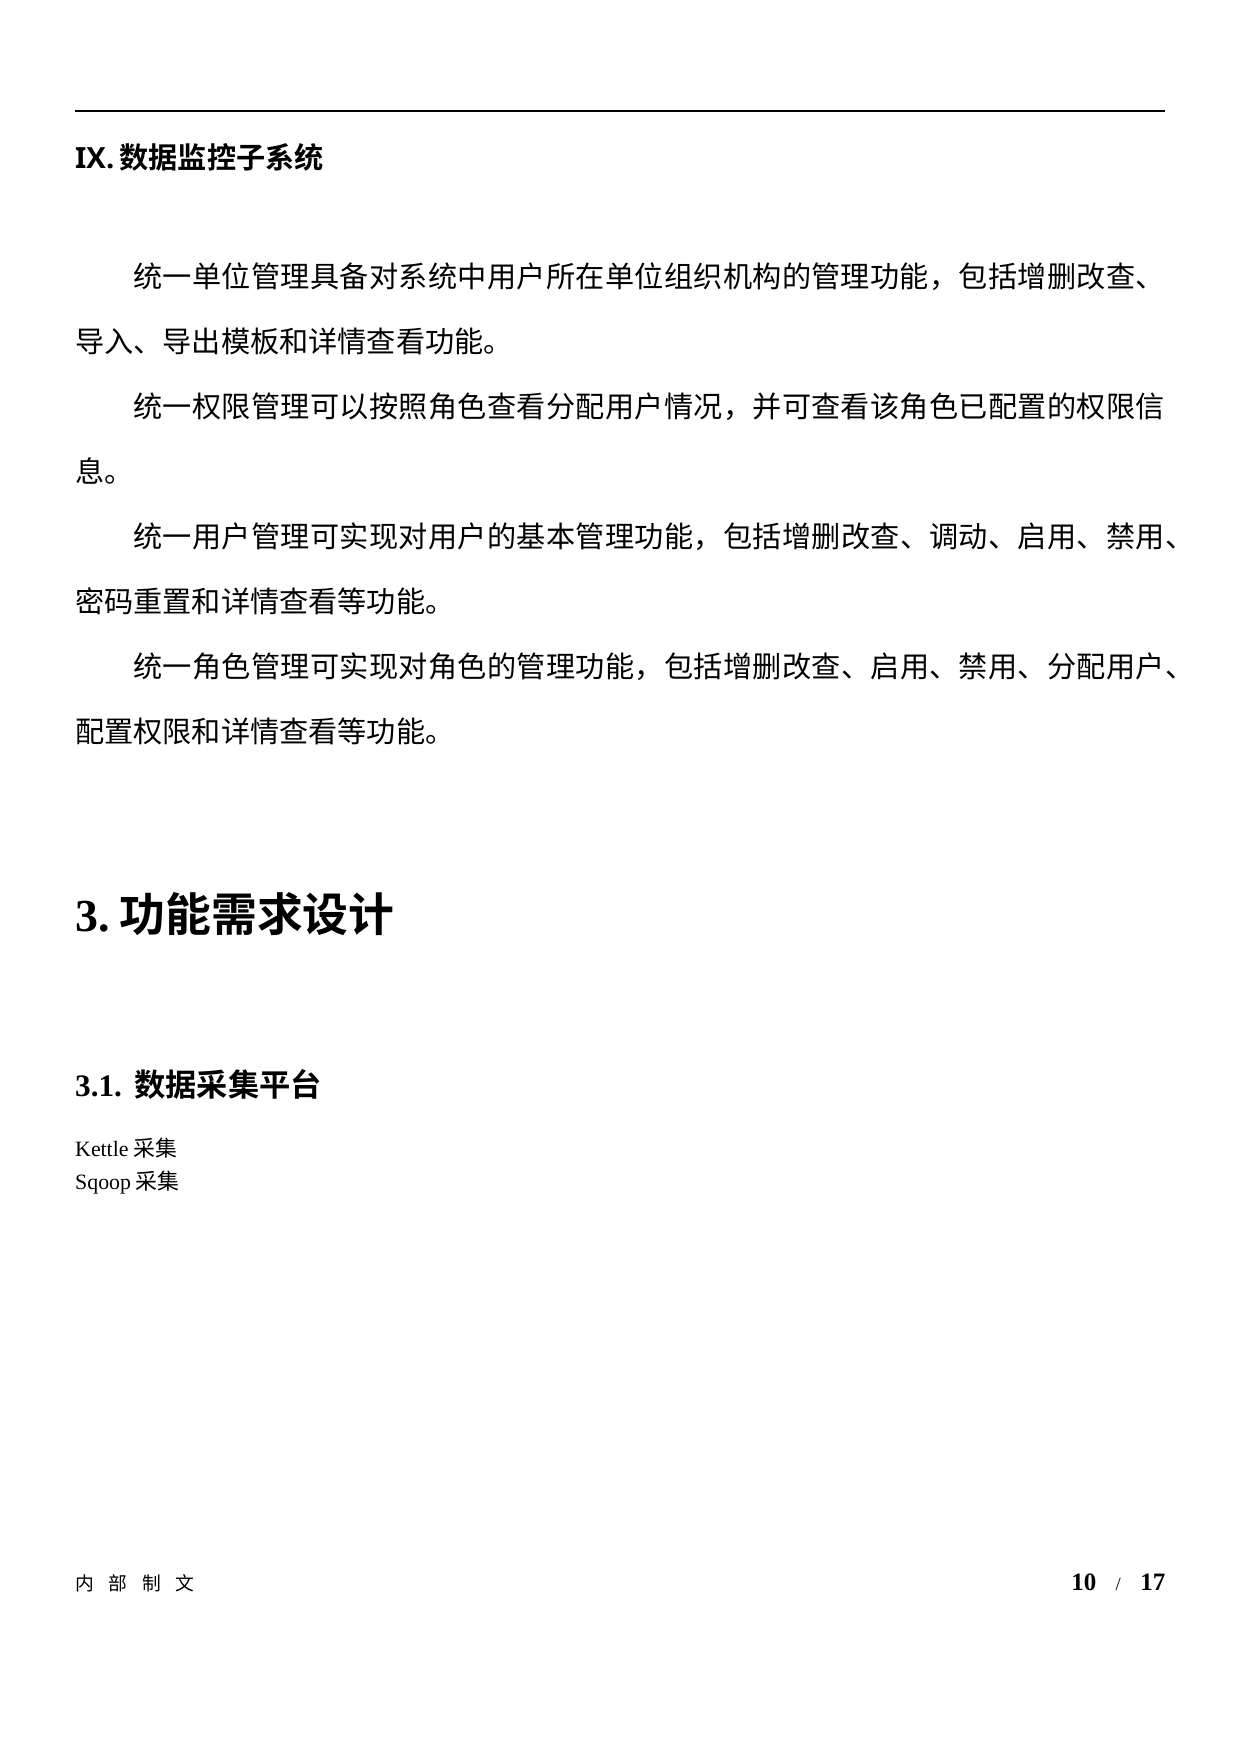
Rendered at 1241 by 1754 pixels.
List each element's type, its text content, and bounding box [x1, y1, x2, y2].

text Kettle采集 [75, 1131, 1165, 1163]
subtitle 数据监控子系统 [75, 124, 1165, 189]
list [75, 502, 1165, 632]
list 统一权限管理可以按照角色查看分配用户情况，并可查看该角色已配置的权限信息。 [75, 372, 1165, 502]
list 统一单位管理具备对系统中用户所在单位组织机构的管理功能，包括增删改查、导入、导出模板和详情查看功能。 [75, 242, 1165, 372]
subtitle 数据采集平台 [75, 1061, 1165, 1106]
list 统一角色管理可实现对角色的管理功能，包括增删改查、启用、禁用、分配用户、配置权限和详情查看等功能。 [75, 632, 1165, 762]
subtitle 功能需求设计 [75, 862, 1165, 960]
text Sqoop采集 [75, 1163, 1165, 1196]
